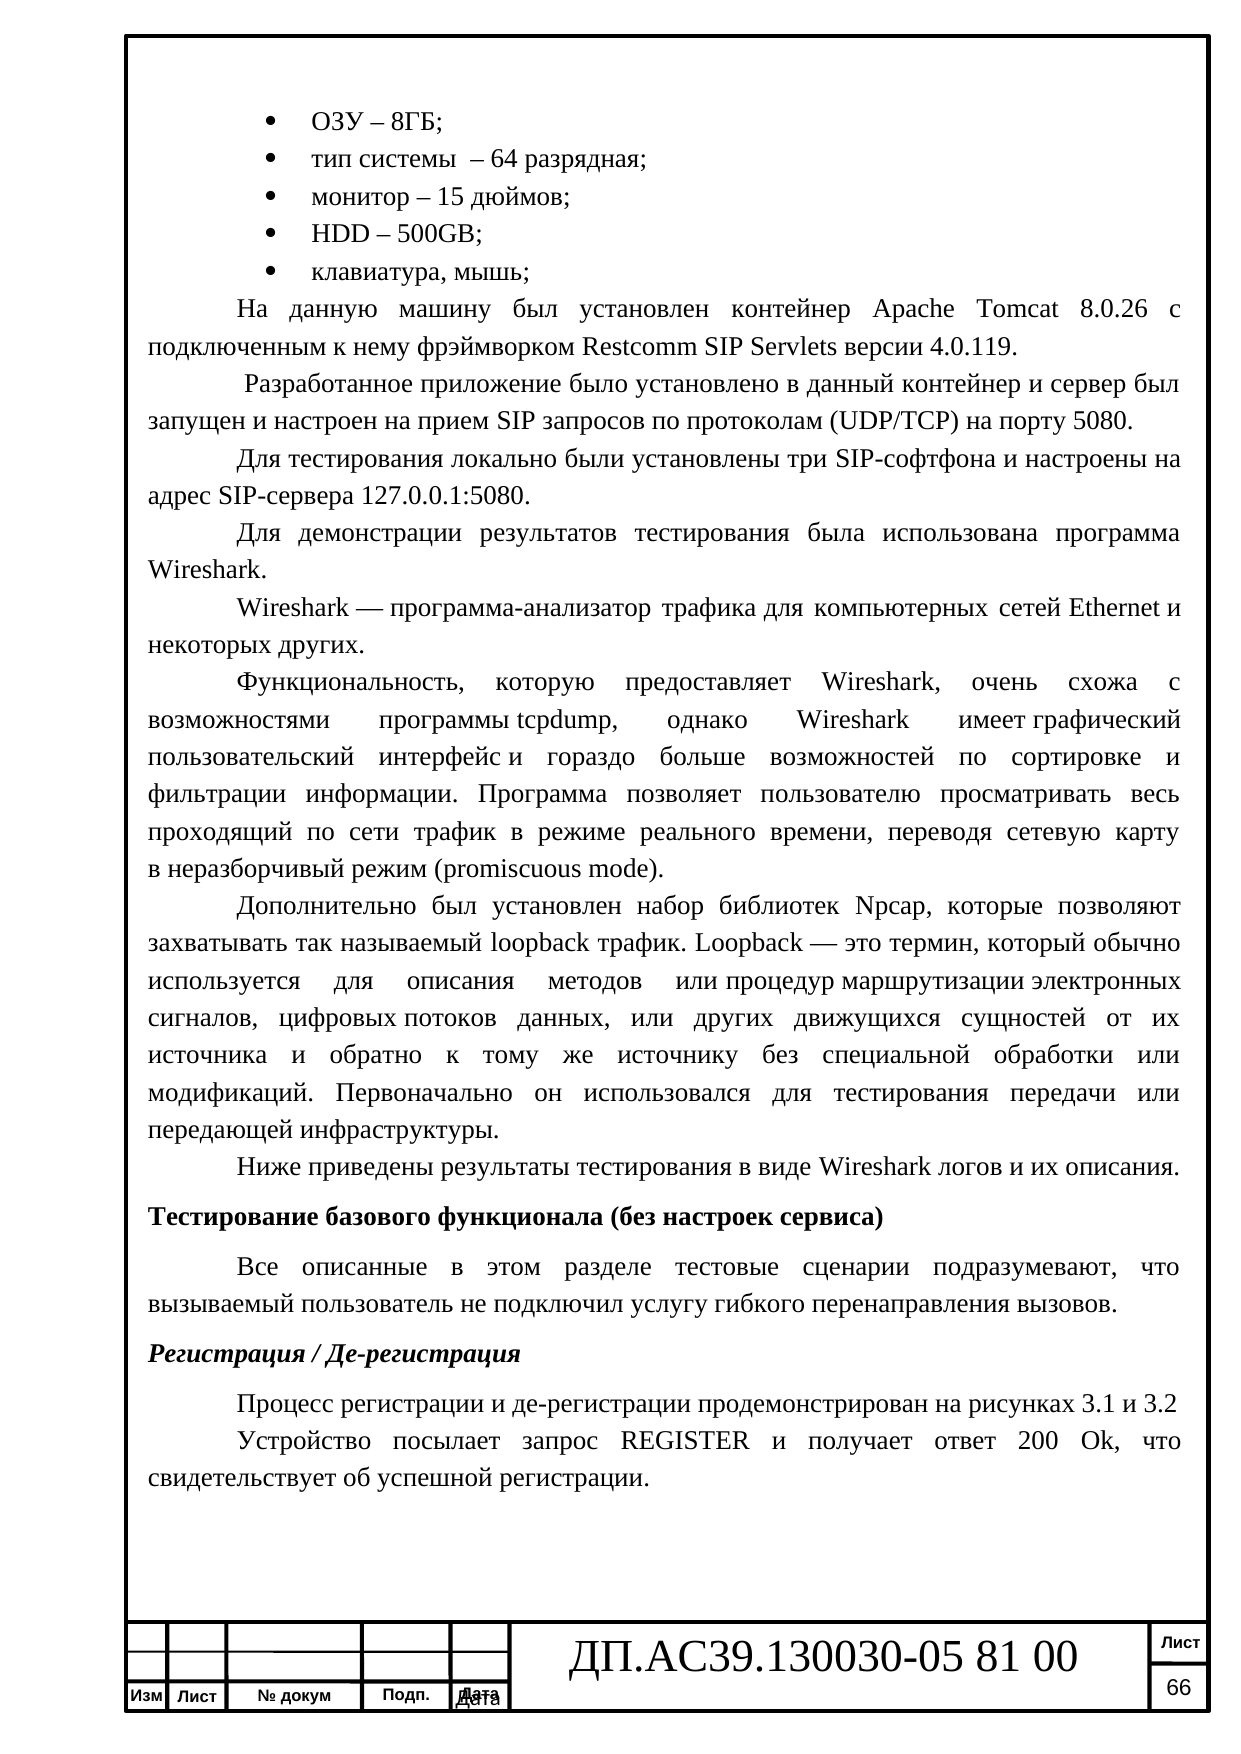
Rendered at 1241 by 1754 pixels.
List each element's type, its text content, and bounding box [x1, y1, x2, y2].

text Устройство посылает запрос REGISTER и получает ответ 200 Ok, что свидетельствует об успешной регистрации. [148, 1424, 1181, 1492]
list ОЗУ – 8ГБ; [266, 105, 1181, 136]
text Тестирование базового функционала (без настроек сервиса) [148, 1200, 1181, 1231]
text На данную машину был установлен контейнер Apache Tomcat 8.0.26 с подключенным к нему фрэймворком Restcomm SIP Servlets версии 4.0.119. [148, 292, 1181, 361]
text Разработанное приложение было установлено в данный контейнер и сервер был запущен и настроен на прием SIP запросов по протоколам (UDP/TCP) на порту 5080. [148, 367, 1181, 436]
list HDD – 500GB; [266, 217, 1181, 249]
text Дополнительно был установлен набор библиотек Npcap, которые позволяют захватывать так называемый loopback трафик. Loopback — это термин, который обычно используется для описания методов или процедур маршрутизации электронных сигналов, цифровых потоков данных, или других движущихся сущностей от их источника и обратно к тому же источнику без специальной обработки или модификаций. Первоначально он использовался для тестирования передачи или передающей инфраструктуры. [148, 889, 1181, 1144]
text Для тестирования локально были установлены три SIP-софтфона и настроены на адрес SIP-сервера 127.0.0.1:5080. [148, 442, 1181, 510]
list монитор – 15 дюймов; [266, 180, 1181, 211]
text Для демонстрации результатов тестирования была использована программа Wireshark. [148, 516, 1181, 585]
text Процесс регистрации и де-регистрации продемонстрирован на рисунках 3.1 и 3.2 [148, 1387, 1181, 1418]
text Функциональность, которую предоставляет Wireshark, очень схожа с возможностями программы tcpdump, однако Wireshark имеет графический пользовательский интерфейс и гораздо больше возможностей по сортировке и фильтрации информации. Программа позволяет пользователю просматривать весь проходящий по сети трафик в режиме реального времени, переводя сетевую карту в неразборчивый режим (promiscuous mode). [148, 665, 1181, 883]
list тип системы – 64 разрядная; [266, 142, 1181, 174]
text Wireshark — программа-анализатор трафика для компьютерных сетей Ethernet и некоторых других. [148, 591, 1181, 659]
list клавиатура, мышь; [266, 255, 1181, 286]
text Регистрация / Де-регистрация [148, 1337, 1181, 1368]
text Ниже приведены результаты тестирования в виде Wireshark логов и их описания. [148, 1150, 1181, 1181]
text Все описанные в этом разделе тестовые сценарии подразумевают, что вызываемый пользователь не подключил услугу гибкого перенаправления вызовов. [148, 1250, 1181, 1318]
